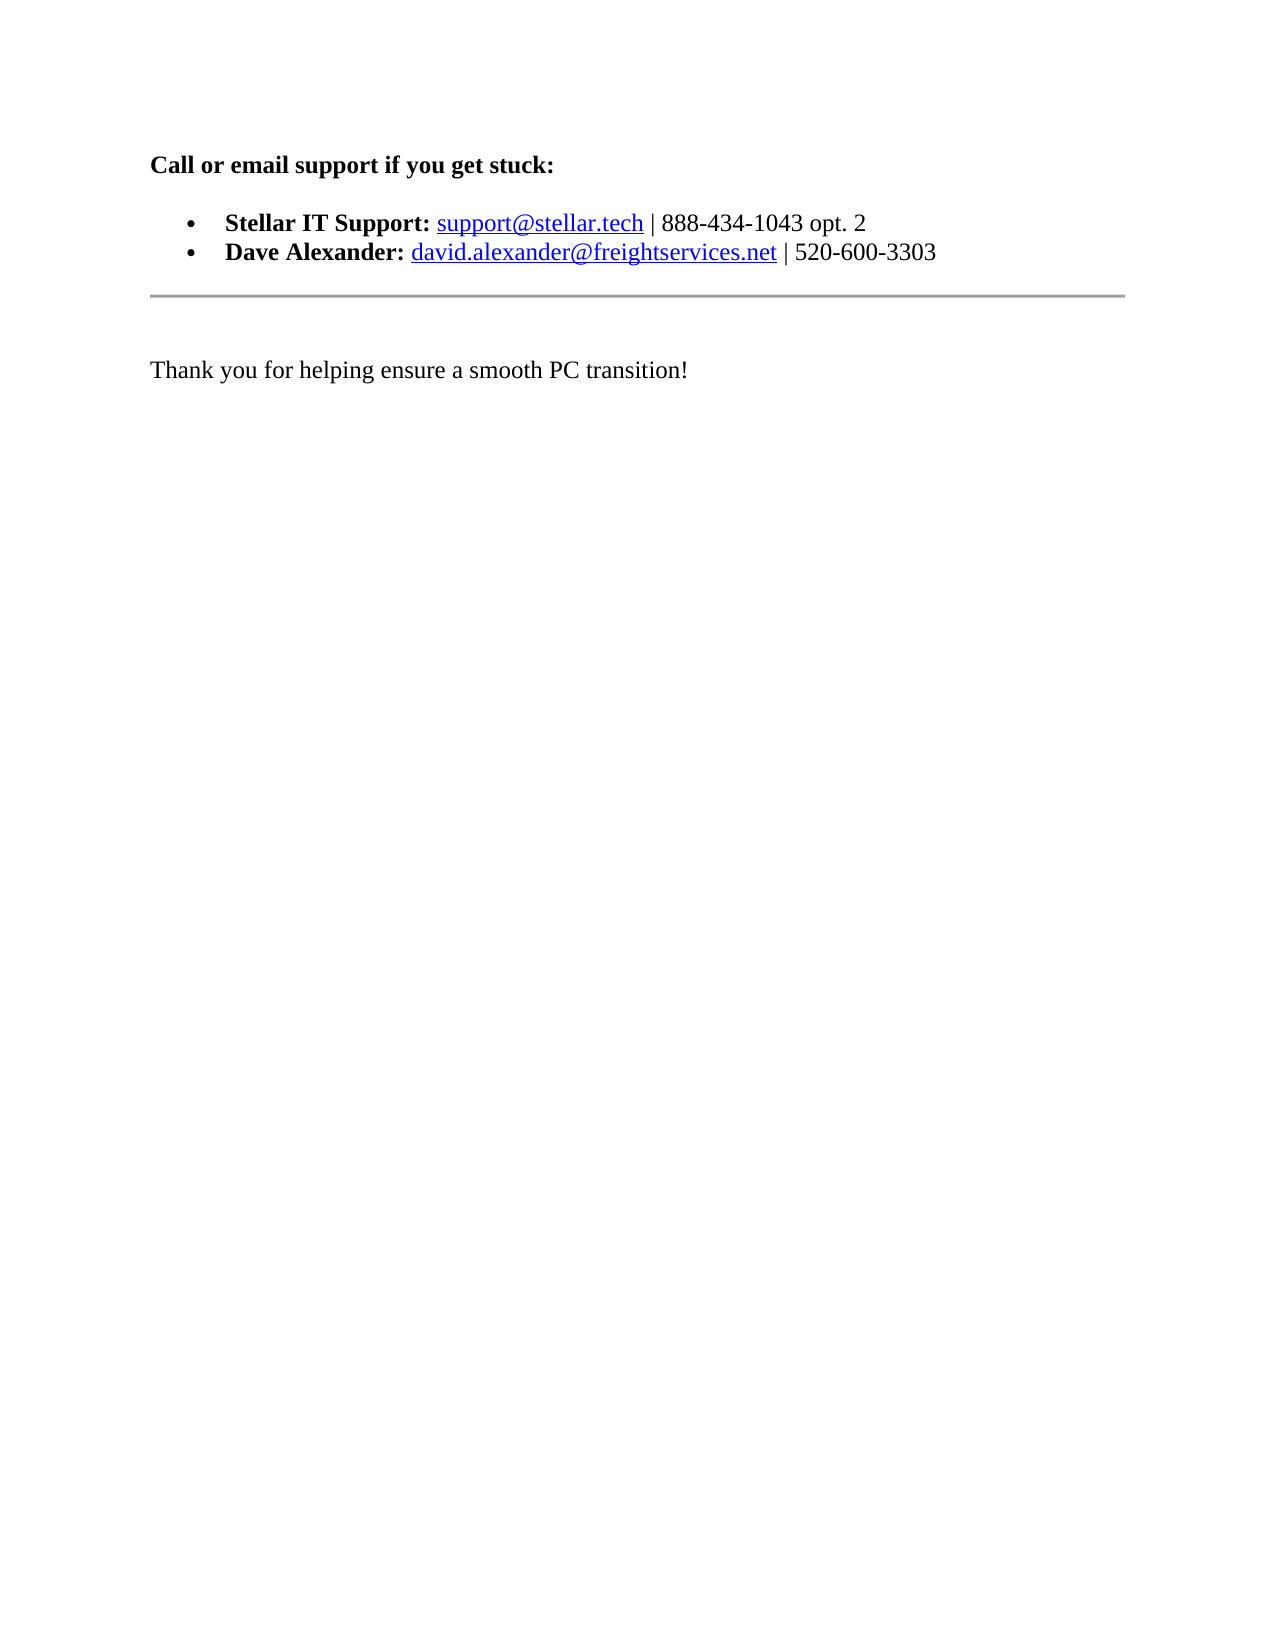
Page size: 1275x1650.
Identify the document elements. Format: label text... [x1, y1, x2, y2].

text Call or email support if you get stuck: [150, 150, 1125, 179]
list Dave Alexander: david.alexander@freightservices.net | 520-600-3303 [187, 237, 1125, 265]
text Thank you for helping ensure a smooth PC transition! [150, 355, 1125, 384]
list Stellar IT Support: support@stellar.tech | 888-434-1043 opt. 2 [187, 208, 1125, 237]
